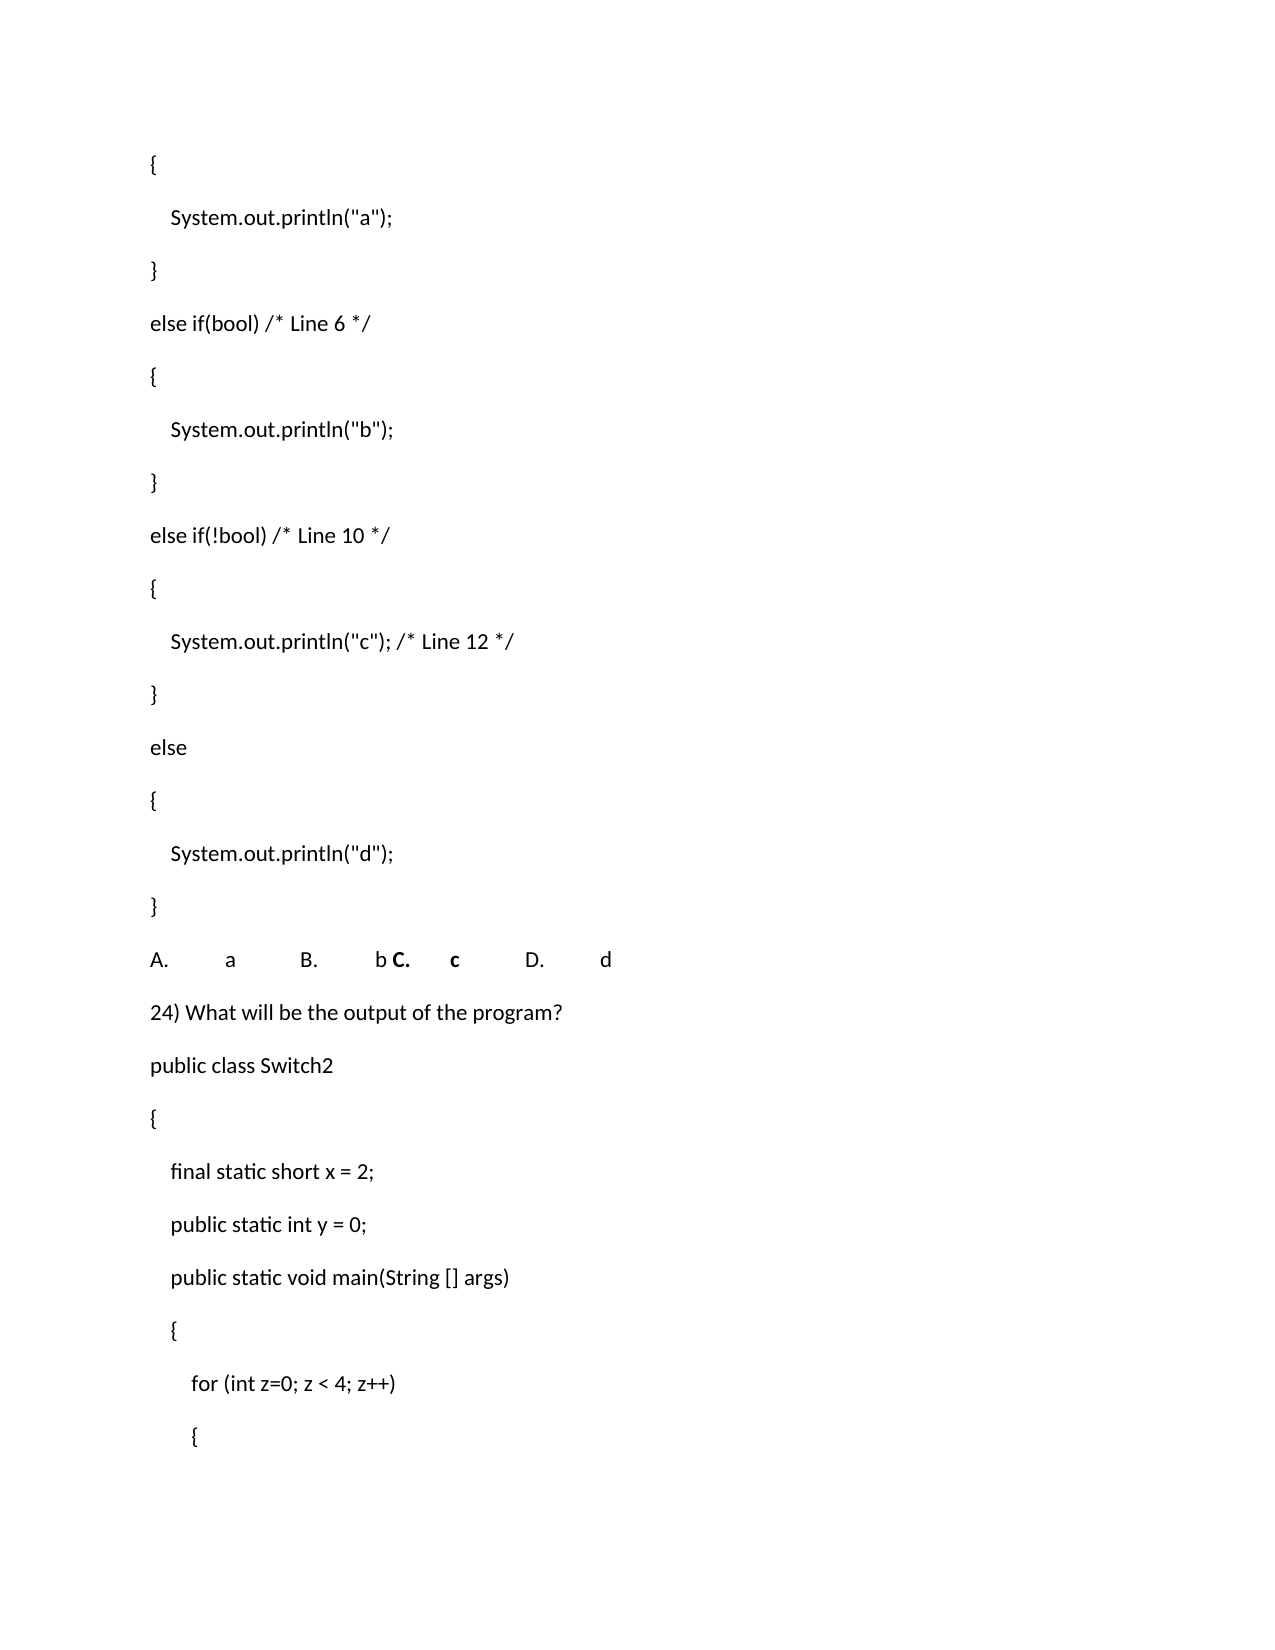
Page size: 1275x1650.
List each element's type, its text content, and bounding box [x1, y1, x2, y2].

text } [150, 468, 1125, 496]
text System.out.println("b"); [150, 415, 1125, 443]
text else if(!bool) /* Line 10 */ [150, 521, 1125, 549]
text for (int z=0; z < 4; z++) [150, 1369, 1125, 1397]
text public static int y = 0; [150, 1210, 1125, 1238]
text 24) What will be the output of the program? [150, 998, 1125, 1026]
text else [150, 733, 1125, 761]
text A. a B. b C. c D. d [150, 945, 1125, 973]
text public class Switch2 [150, 1051, 1125, 1079]
text { [150, 574, 1125, 602]
text { [150, 150, 1125, 178]
text System.out.println("c"); /* Line 12 */ [150, 627, 1125, 655]
text { [150, 1422, 1125, 1451]
text else if(bool) /* Line 6 */ [150, 309, 1125, 337]
text } [150, 256, 1125, 284]
text } [150, 892, 1125, 920]
text { [150, 1316, 1125, 1344]
text } [150, 680, 1125, 708]
text { [150, 1104, 1125, 1132]
text { [150, 362, 1125, 390]
text final static short x = 2; [150, 1157, 1125, 1185]
text System.out.println("a"); [150, 203, 1125, 231]
text { [150, 786, 1125, 814]
text System.out.println("d"); [150, 839, 1125, 867]
text public static void main(String [] args) [150, 1263, 1125, 1291]
